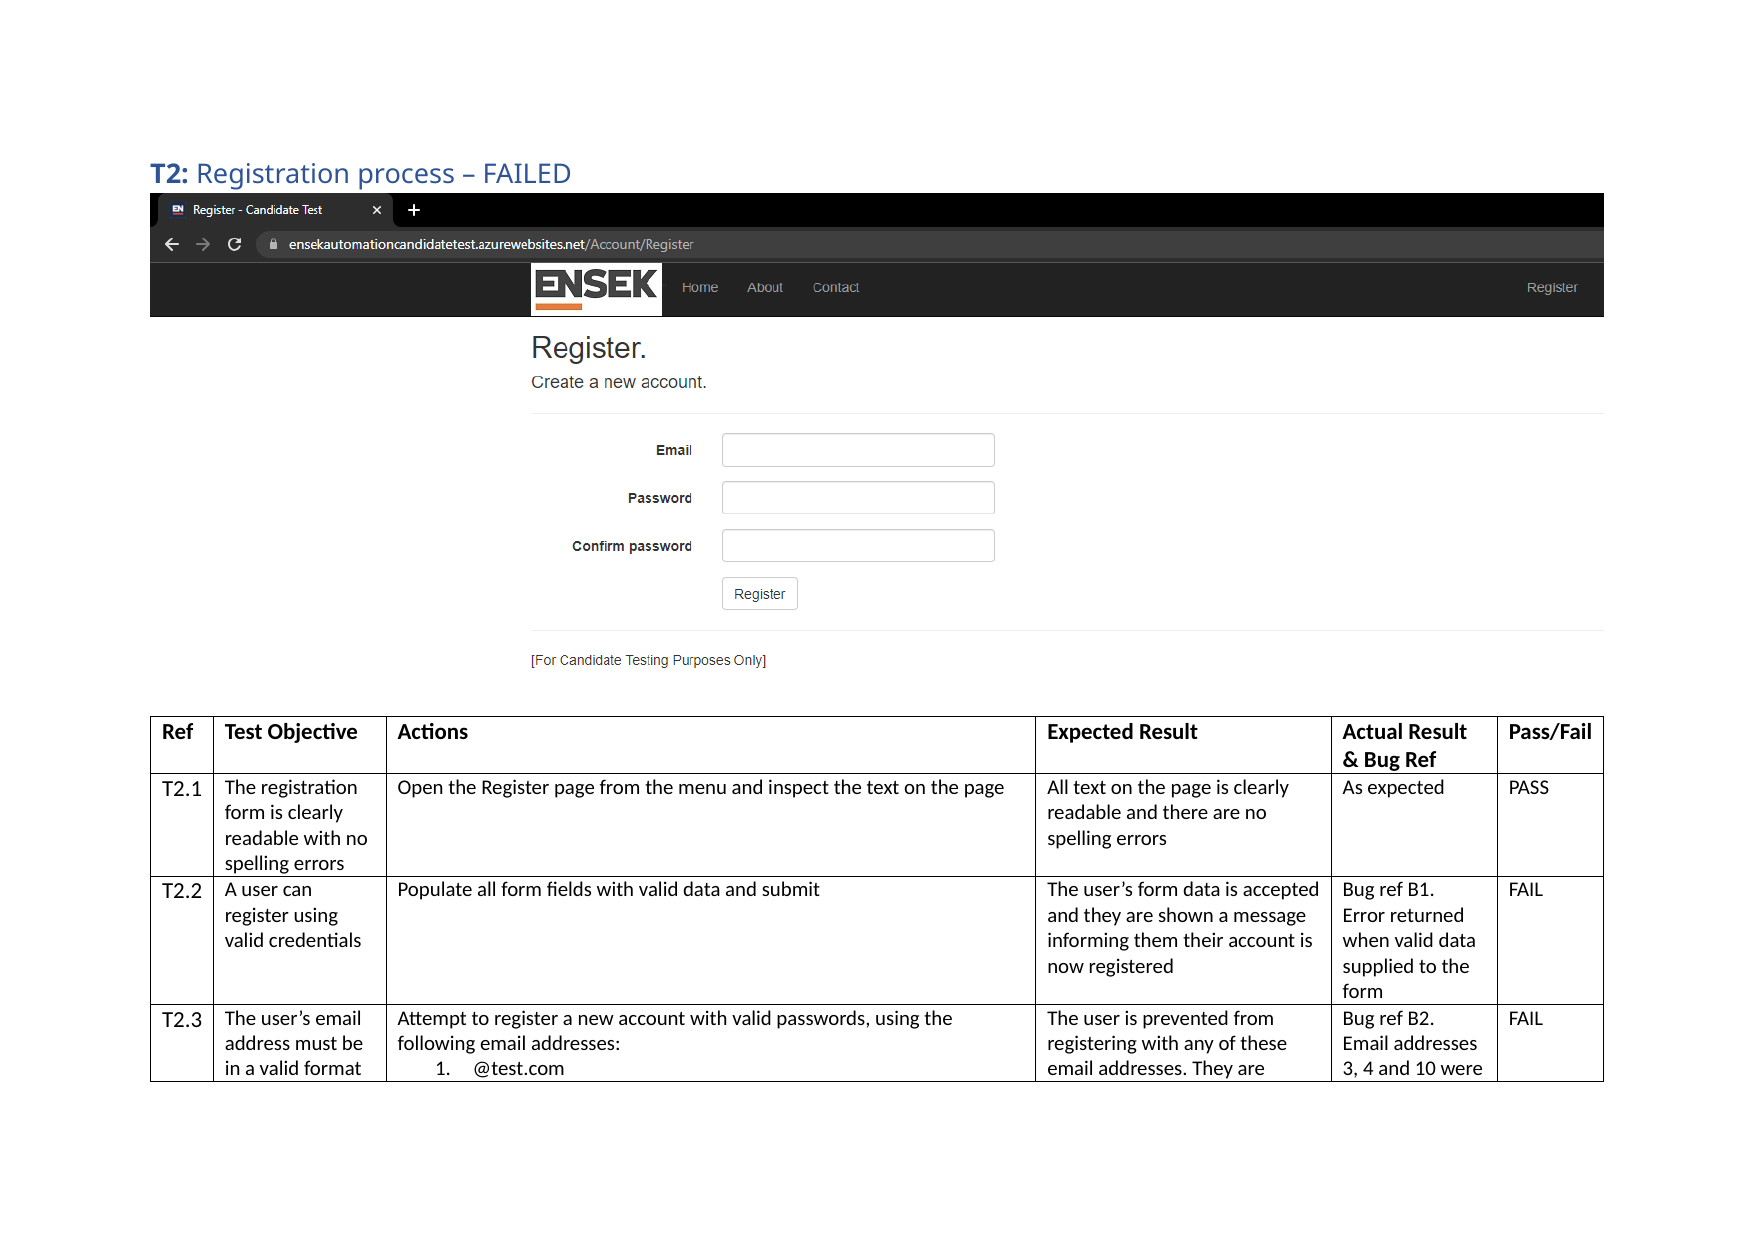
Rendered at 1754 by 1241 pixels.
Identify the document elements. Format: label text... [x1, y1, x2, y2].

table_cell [1332, 1005, 1497, 1081]
table_cell FAIL [1498, 877, 1603, 1004]
table_header Pass/Fail [1498, 717, 1603, 773]
table_cell All text on the page is clearly readable and there are no spelling errors [1036, 774, 1331, 876]
subtitle T2: Registration process – FAILED [150, 154, 1604, 191]
table_cell PASS [1498, 774, 1603, 876]
table_cell As expected [1332, 774, 1497, 876]
table_cell Bug ref B1. Error returned when valid data supplied to the form [1332, 877, 1497, 1004]
table_header Actual Result & Bug Ref [1332, 717, 1497, 773]
table_cell FAIL [1498, 1005, 1603, 1081]
table_cell T2.2 [151, 877, 213, 1004]
table_cell Populate all form fields with valid data and submit [387, 877, 1035, 1004]
table_cell Open the Register page from the menu and inspect the text on the page [387, 774, 1035, 876]
table_cell T2.3 [151, 1005, 213, 1081]
table_header Actions [387, 717, 1035, 773]
table_header Test Objective [214, 717, 386, 773]
table_header Ref [151, 717, 213, 773]
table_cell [214, 1005, 386, 1081]
table_cell A user can register using valid credentials [214, 877, 386, 1004]
table_cell The user’s form data is accepted and they are shown a message informing them their account is now registered [1036, 877, 1331, 1004]
table_cell T2.1 [151, 774, 213, 876]
picture [150, 193, 1604, 697]
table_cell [1036, 1005, 1331, 1081]
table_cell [387, 1005, 1035, 1081]
table_header Expected Result [1036, 717, 1331, 773]
table_cell The registration form is clearly readable with no spelling errors [214, 774, 386, 876]
